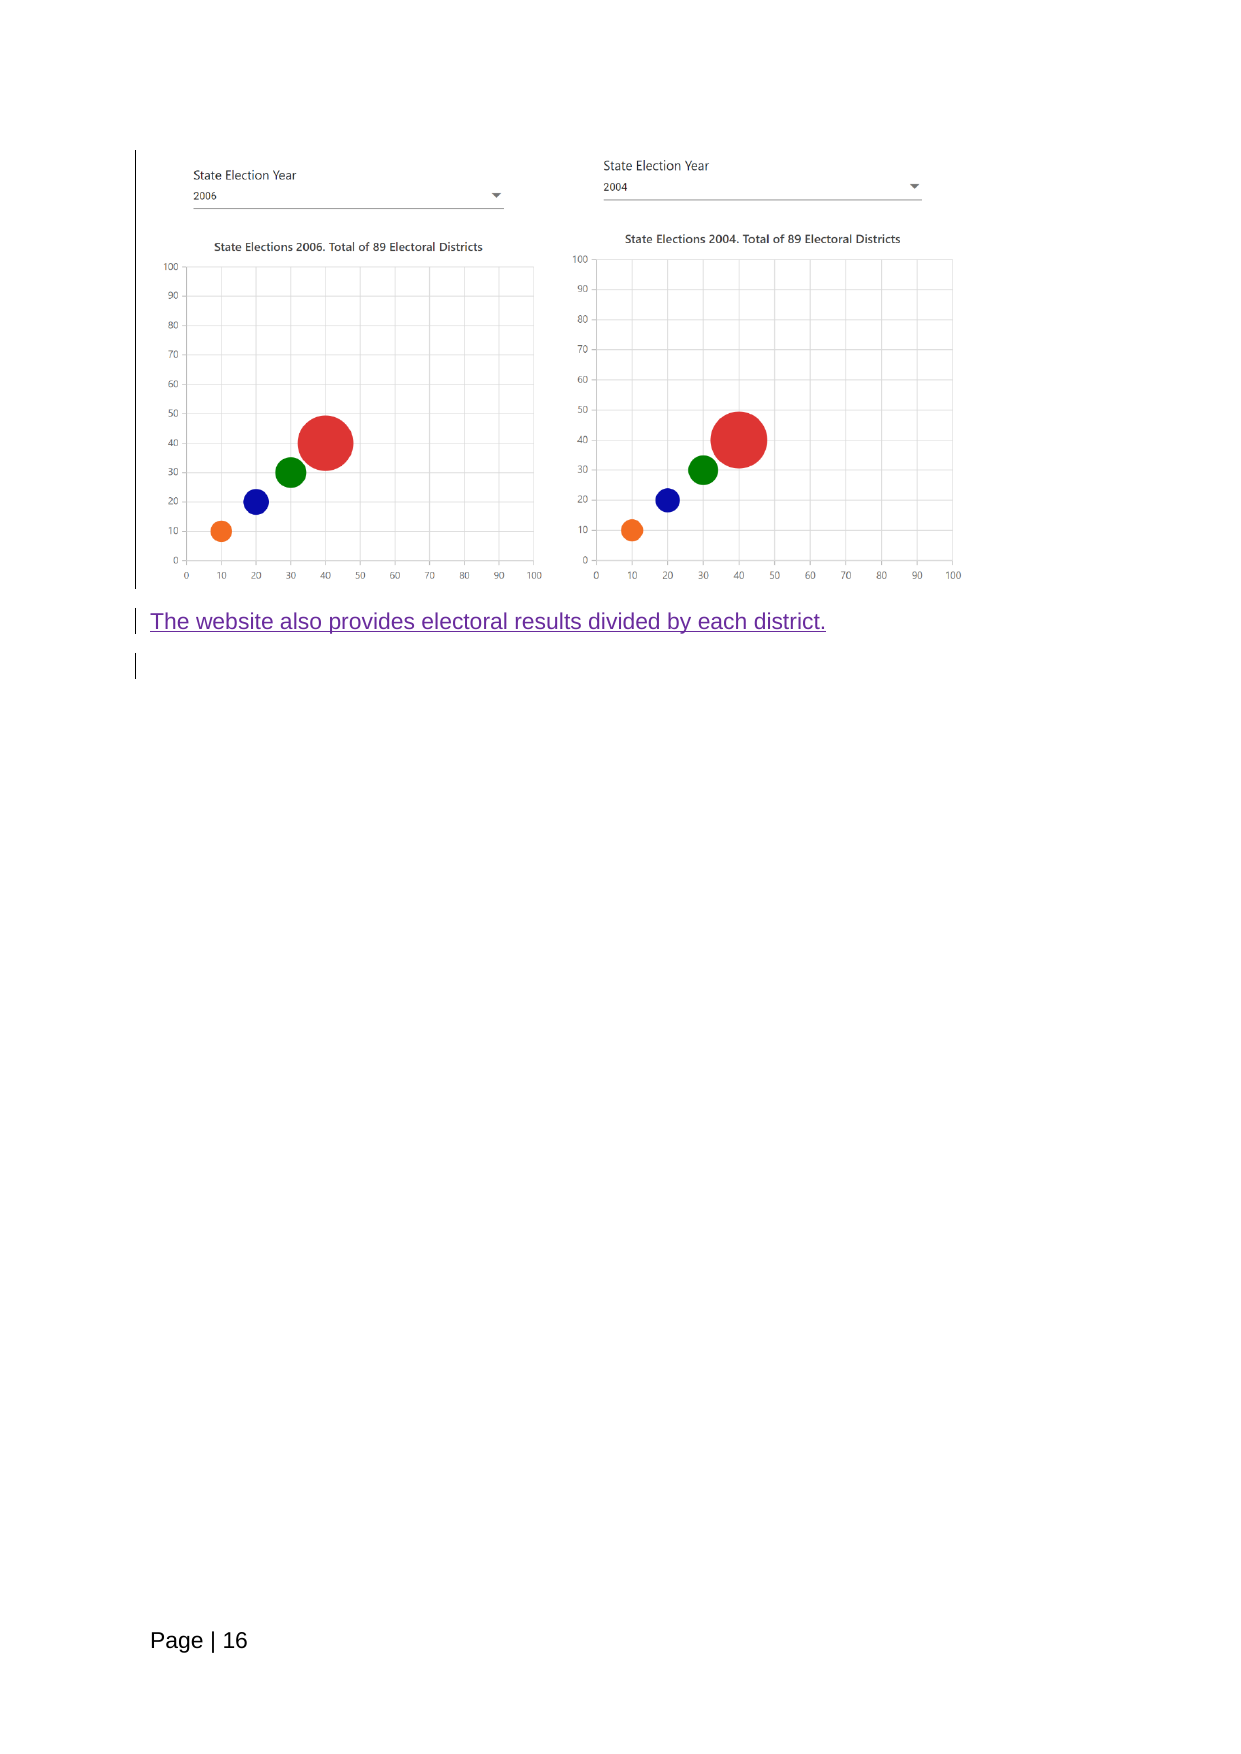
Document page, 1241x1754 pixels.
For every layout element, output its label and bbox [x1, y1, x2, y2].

picture [150, 150, 972, 589]
